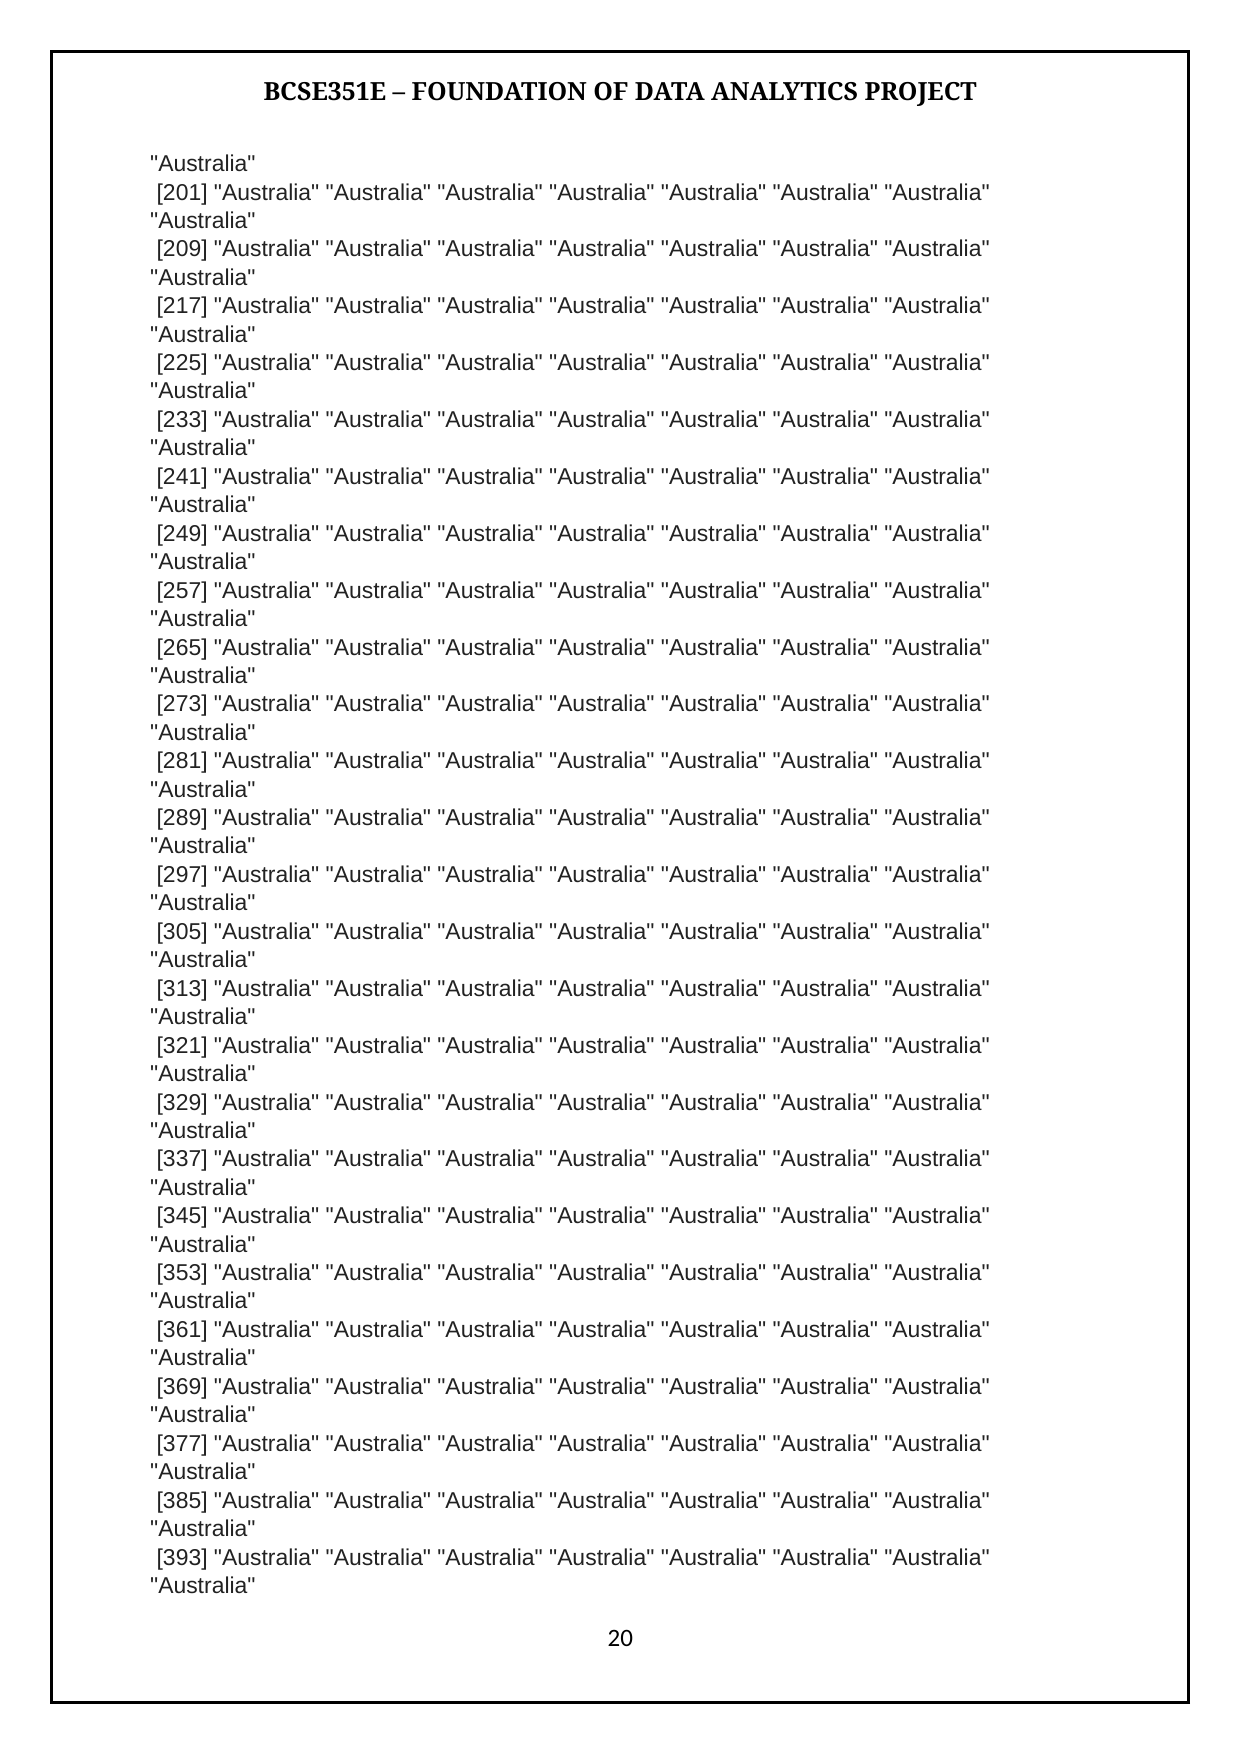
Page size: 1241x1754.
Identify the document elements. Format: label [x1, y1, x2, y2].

text [150, 150, 1090, 1598]
